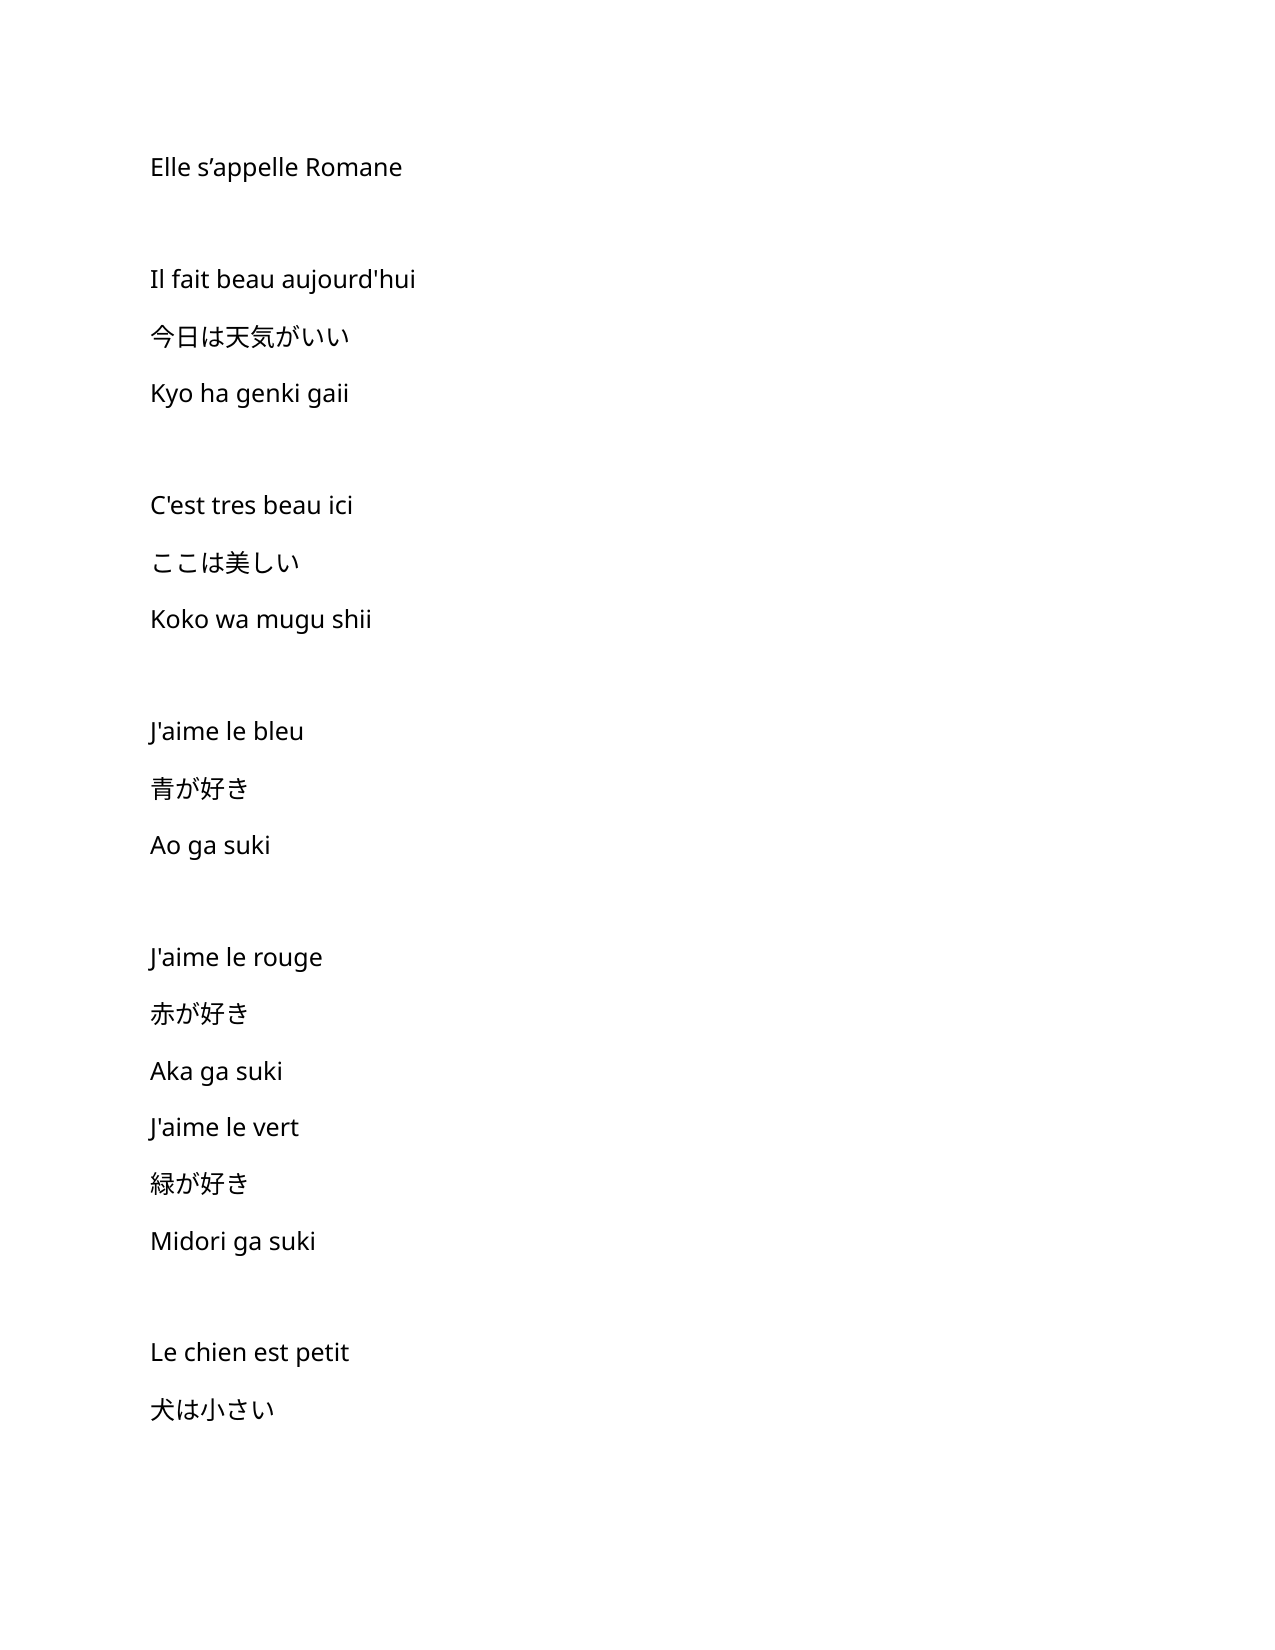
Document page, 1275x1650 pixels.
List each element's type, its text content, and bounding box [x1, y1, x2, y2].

text J'aime le bleu [150, 713, 1125, 747]
text Kyo ha genki gaii [150, 376, 1125, 410]
text Midori ga suki [150, 1223, 1125, 1257]
text C'est tres beau ici [150, 487, 1125, 522]
text J'aime le vert [150, 1109, 1125, 1143]
text Elle s’appelle Romane [150, 150, 1125, 184]
text ここは美しい [150, 543, 1125, 579]
text J'aime le rouge [150, 939, 1125, 973]
text Il fait beau aujourd'hui [150, 262, 1125, 296]
text 犬は小さい [150, 1391, 1125, 1427]
text Aka ga suki [150, 1053, 1125, 1087]
text 赤が好き [150, 995, 1125, 1031]
text 青が好き [150, 769, 1125, 805]
text Ao ga suki [150, 827, 1125, 862]
text 緑が好き [150, 1165, 1125, 1201]
text 今日は天気がいい [150, 317, 1125, 354]
text Le chien est petit [150, 1335, 1125, 1369]
text Koko wa mugu shii [150, 602, 1125, 636]
